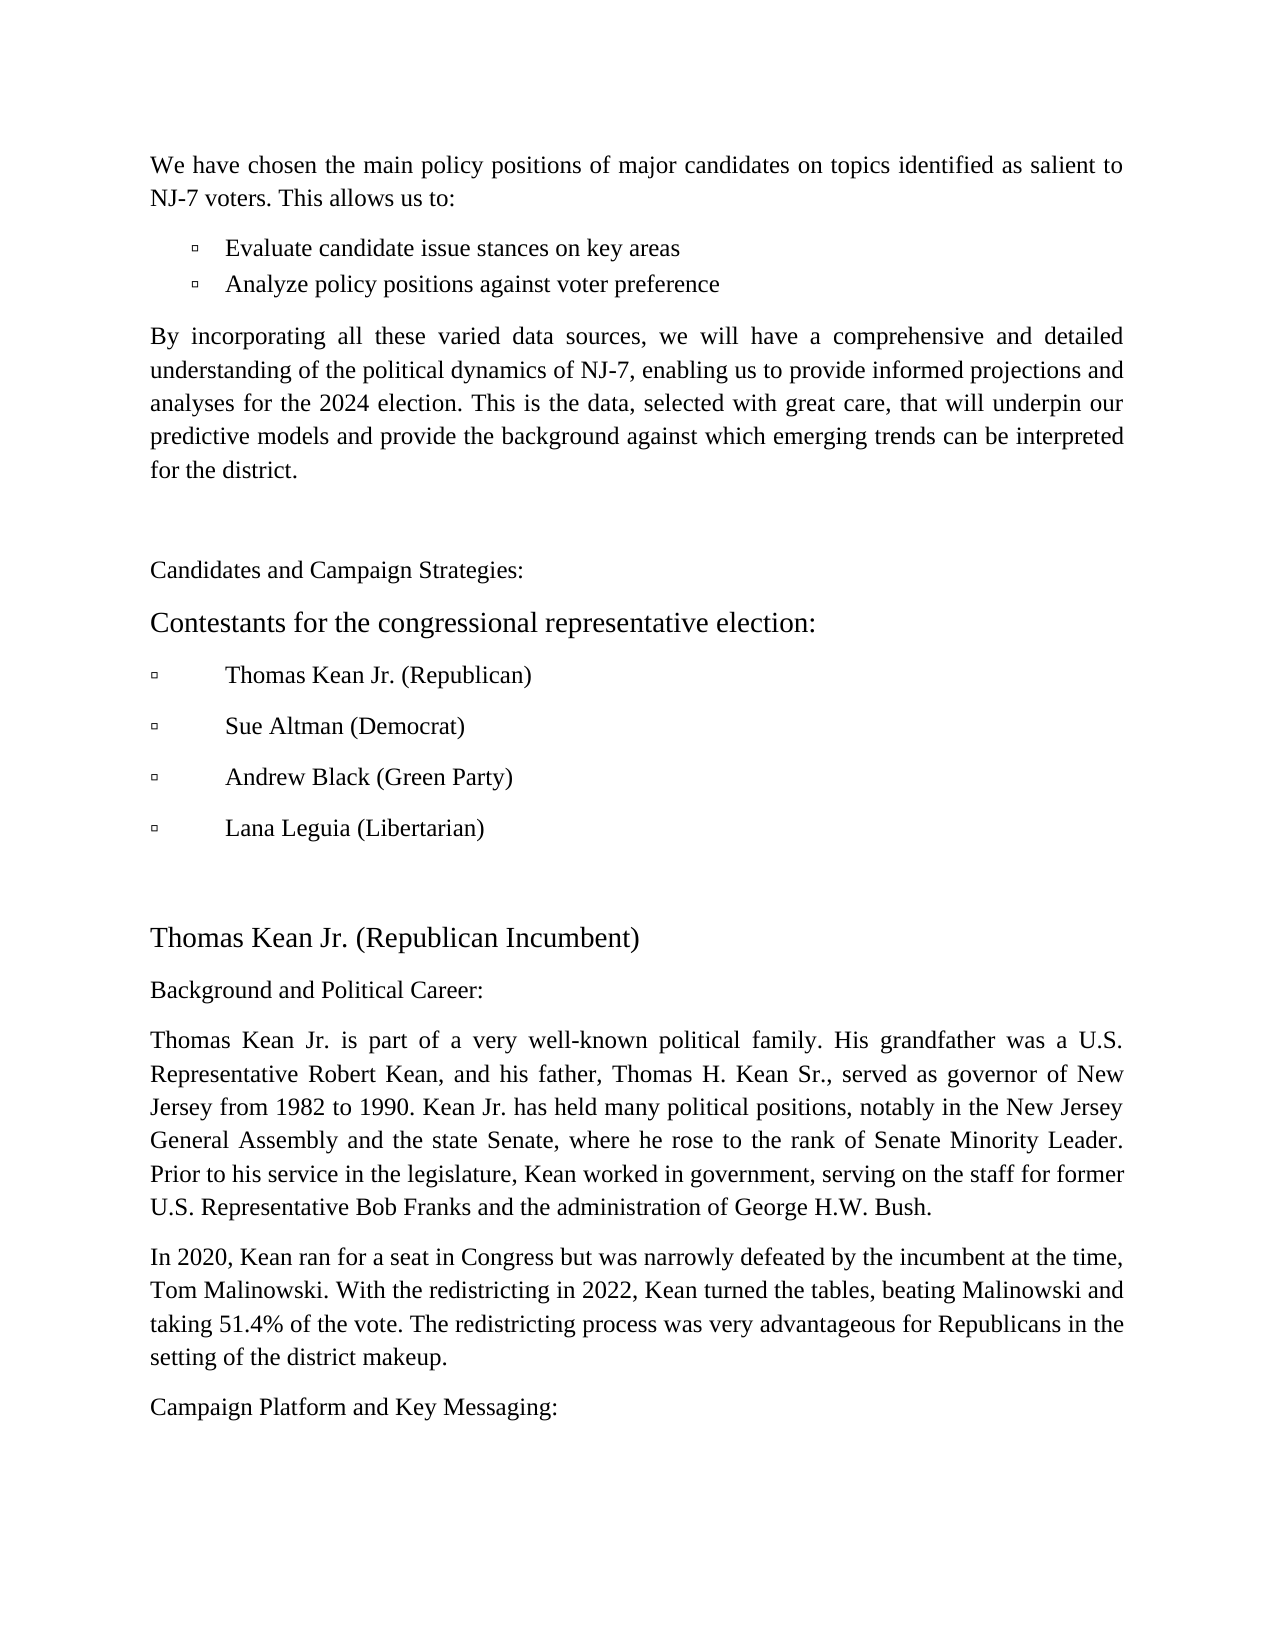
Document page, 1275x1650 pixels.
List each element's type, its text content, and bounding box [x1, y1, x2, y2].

text By incorporating all these varied data sources, we will have a comprehensive and detailed understanding of the political dynamics of NJ-7, enabling us to provide informed projections and analyses for the 2024 election. This is the data, selected with great care, that will underpin our predictive models and provide the background against which emerging trends can be interpreted for the district. [150, 321, 1125, 483]
text We have chosen the main policy positions of major candidates on topics identified as salient to NJ-7 voters. This allows us to: [150, 150, 1125, 212]
text ▫ Sue Altman (Democrat) [150, 711, 1125, 740]
text Thomas Kean Jr. (Republican Incumbent) [150, 920, 1125, 953]
list Evaluate candidate issue stances on key areas [187, 233, 1125, 264]
text Campaign Platform and Key Messaging: [150, 1392, 1125, 1421]
text In 2020, Kean ran for a seat in Congress but was narrowly defeated by the incumbent at the time, Tom Malinowski. With the redistricting in 2022, Kean turned the tables, beating Malinowski and taking 51.4% of the vote. The redistricting process was very advantageous for Republicans in the setting of the district makeup. [150, 1242, 1125, 1371]
text ▫ Thomas Kean Jr. (Republican) [150, 660, 1125, 689]
text Candidates and Campaign Strategies: [150, 555, 1125, 583]
text ▫ Andrew Black (Green Party) [150, 762, 1125, 791]
list Analyze policy positions against voter preference [187, 269, 1125, 300]
text Background and Political Career: [150, 975, 1125, 1004]
text Thomas Kean Jr. is part of a very well-known political family. His grandfather was a U.S. Representative Robert Kean, and his father, Thomas H. Kean Sr., served as governor of New Jersey from 1982 to 1990. Kean Jr. has held many political positions, notably in the New Jersey General Assembly and the state Senate, where he rose to the rank of Senate Minority Leader. Prior to his service in the legislature, Kean worked in government, serving on the staff for former U.S. Representative Bob Franks and the administration of George H.W. Bush. [150, 1025, 1125, 1221]
text ▫ Lana Leguia (Libertarian) [150, 813, 1125, 842]
text Contestants for the congressional representative election: [150, 605, 1125, 638]
